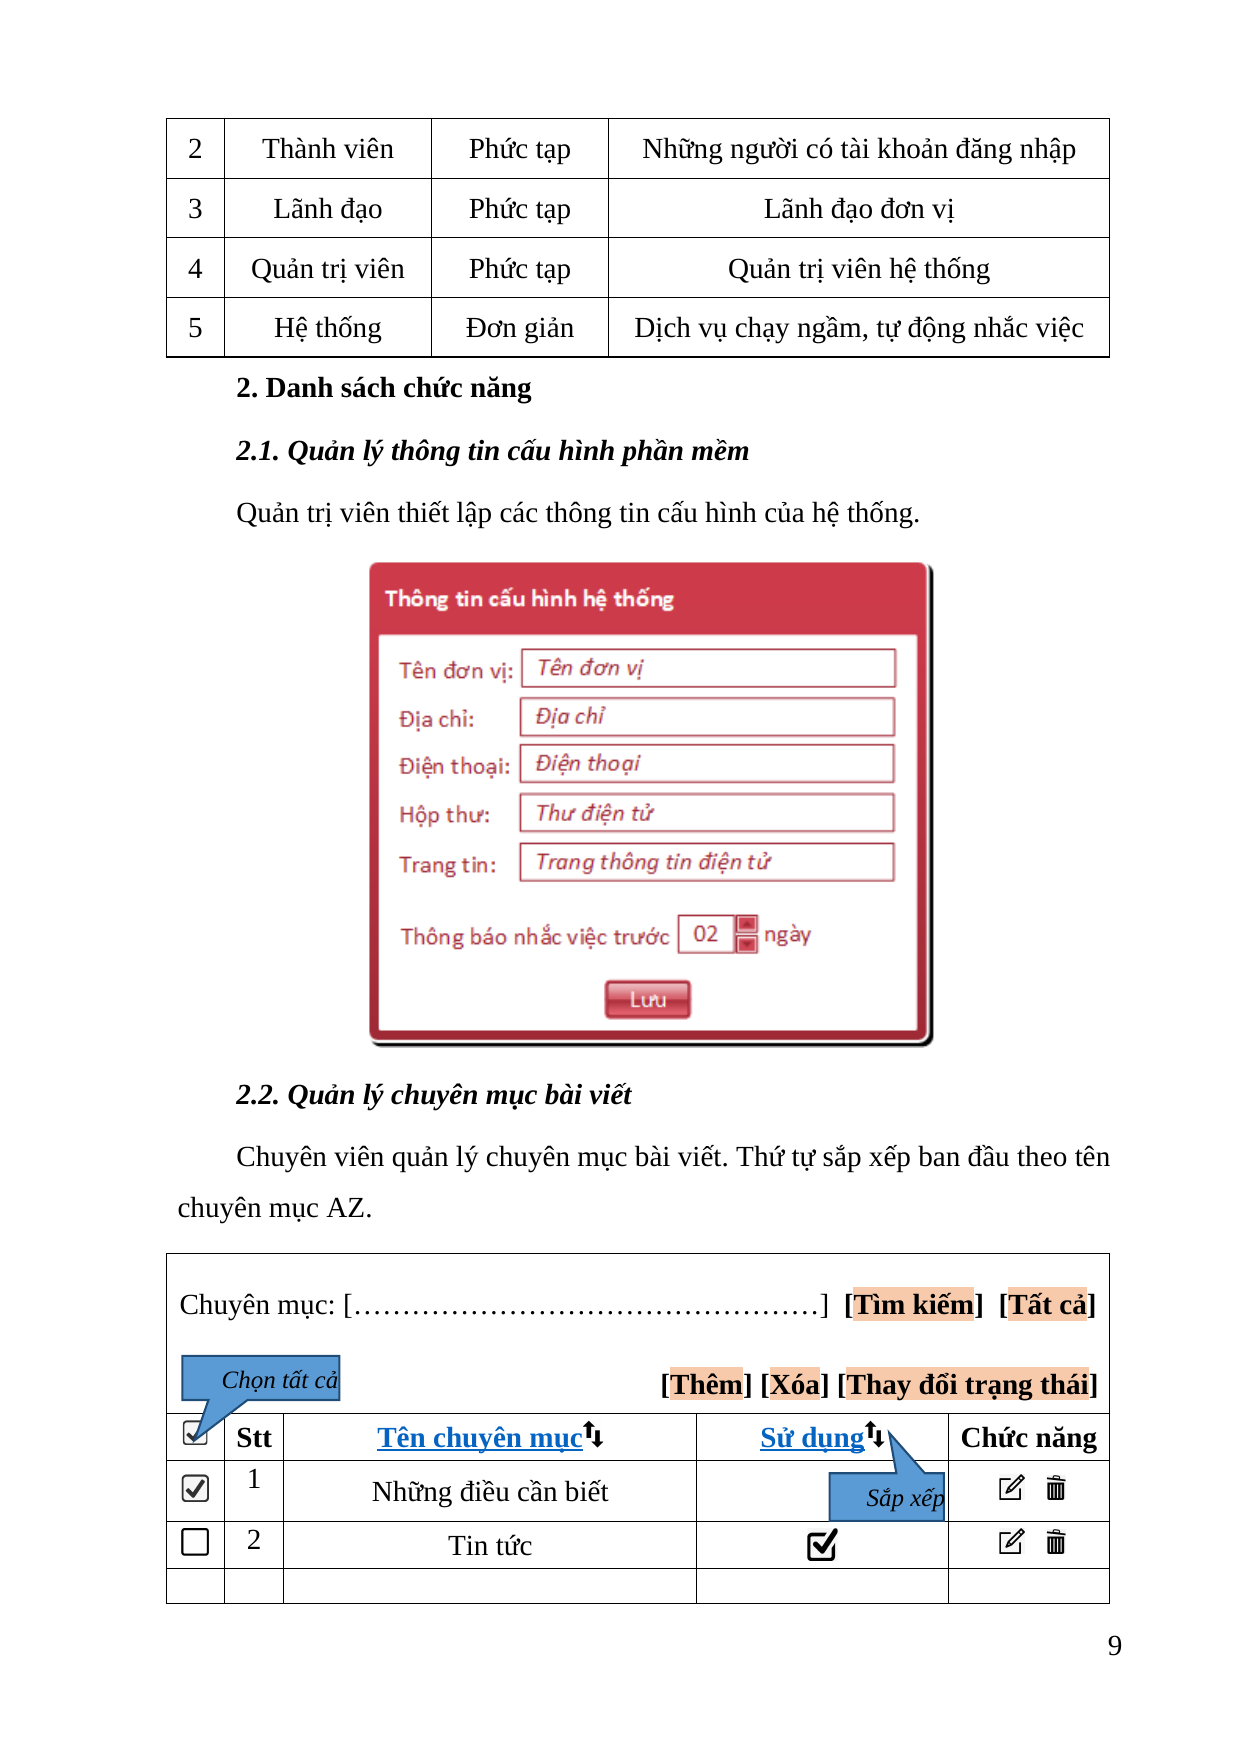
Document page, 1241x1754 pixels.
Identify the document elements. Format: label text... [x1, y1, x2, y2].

table_cell Đơn giản [432, 298, 608, 356]
table_cell Chức năng [949, 1414, 1109, 1460]
table_cell 2 [225, 1522, 283, 1568]
table_cell [697, 1461, 894, 1521]
picture [181, 1528, 209, 1556]
subtitle 2.1. Quản lý thông tin cấu hình phần mềm [177, 433, 1122, 466]
table_cell Những điều cần biết [284, 1461, 696, 1521]
table_cell Lãnh đạo đơn vị [609, 179, 1109, 237]
picture [1046, 1475, 1066, 1500]
table_cell Sử dụng [697, 1414, 948, 1460]
subtitle 2.2. Quản lý chuyên mục bài viết [177, 1077, 1122, 1110]
table_cell Thành viên [225, 119, 431, 178]
table_cell Lãnh đạo [225, 179, 431, 237]
table_cell 1 [225, 1461, 283, 1521]
table_cell [225, 1569, 283, 1603]
picture [999, 1528, 1025, 1554]
table_cell Phức tạp [432, 238, 608, 297]
table_cell [917, 1461, 948, 1521]
text Chuyên viên quản lý chuyên mục bài viết. Thứ tự sắp xếp ban đầu theo tên chuyên mục AZ. [177, 1139, 1122, 1223]
table_cell Stt [225, 1414, 283, 1460]
table_cell 2 [167, 119, 224, 178]
table_cell [167, 1569, 224, 1603]
table_cell [949, 1522, 1109, 1568]
table_cell [697, 1569, 948, 1603]
picture [999, 1474, 1025, 1500]
picture [1046, 1529, 1066, 1554]
table_cell Dịch vụ chạy ngầm, tự động nhắc việc [609, 298, 1109, 356]
table_cell 4 [167, 238, 224, 297]
table_cell [949, 1461, 1109, 1521]
picture [582, 1420, 604, 1448]
table_cell [697, 1522, 948, 1568]
picture [182, 1420, 208, 1445]
table_cell Tin tức [284, 1522, 696, 1568]
table_cell [167, 1414, 224, 1460]
table_cell [949, 1569, 1109, 1603]
text Quản trị viên thiết lập các thông tin cấu hình của hệ thống. [177, 496, 1122, 529]
table_header Chuyên mục: […………………………………………] [Tìm kiếm] [Tất cả] [Thêm] [Xóa] [Thay đổi trạng thái] [167, 1254, 1109, 1413]
table_cell Quản trị viên [225, 238, 431, 297]
table_cell 3 [167, 179, 224, 237]
table_cell Phức tạp [432, 179, 608, 237]
table_cell Phức tạp [432, 119, 608, 178]
picture [864, 1420, 885, 1448]
table_cell [167, 1522, 224, 1568]
picture [365, 558, 934, 1048]
table_cell Tên chuyên mục [284, 1414, 696, 1460]
picture [181, 1474, 209, 1502]
table_cell Hệ thống [225, 298, 431, 356]
table_cell Những người có tài khoản đăng nhập [609, 119, 1109, 178]
picture [807, 1528, 838, 1561]
subtitle 2. Danh sách chức năng [177, 370, 1122, 403]
table_cell [284, 1569, 696, 1603]
table_cell 5 [167, 298, 224, 356]
table_cell [167, 1461, 224, 1521]
table_cell Quản trị viên hệ thống [609, 238, 1109, 297]
